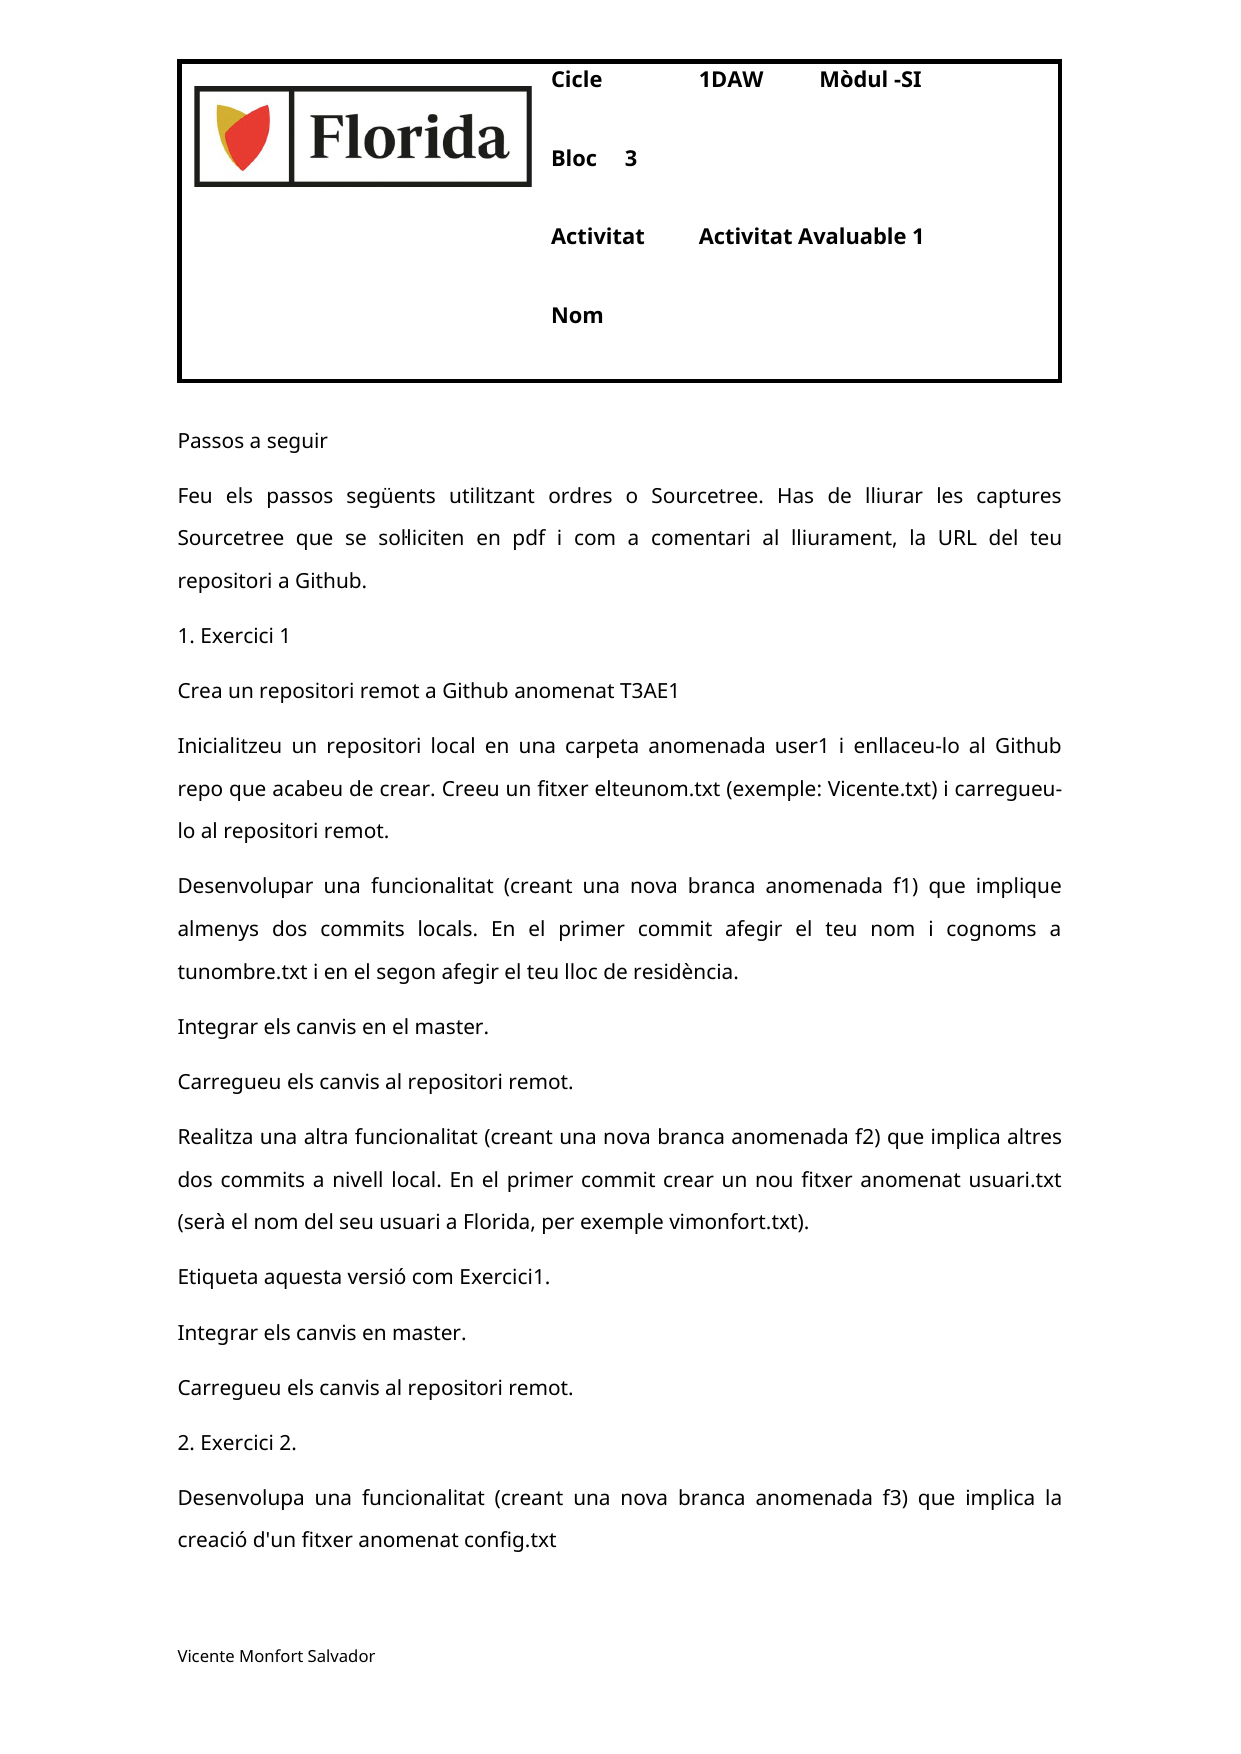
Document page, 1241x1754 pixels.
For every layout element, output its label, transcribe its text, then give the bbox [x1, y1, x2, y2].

text Inicialitzeu un repositori local en una carpeta anomenada user1 i enllaceu-lo al Github repo que acabeu de crear. Creeu un fitxer elteunom.txt (exemple: Vicente.txt) i carregueu-lo al repositori remot. [177, 731, 1063, 845]
text Etiqueta aquesta versió com Exercici1. [177, 1262, 1063, 1291]
text 2. Exercici 2. [177, 1428, 1063, 1456]
text Feu els passos següents utilitzant ordres o Sourcetree. Has de lliurar les captures Sourcetree que se sol·liciten en pdf i com a comentari al lliurament, la URL del teu repositori a Github. [177, 481, 1063, 594]
text Carregueu els canvis al repositori remot. [177, 1067, 1063, 1096]
text Passos a seguir [177, 426, 1063, 454]
text Desenvolupar una funcionalitat (creant una nova branca anomenada f1) que implique almenys dos commits locals. En el primer commit afegir el teu nom i cognoms a tunombre.txt i en el segon afegir el teu lloc de residència. [177, 872, 1063, 985]
text Realitza una altra funcionalitat (creant una nova branca anomenada f2) que implica altres dos commits a nivell local. En el primer commit crear un nou fitxer anomenat usuari.txt (serà el nom del seu usuari a Florida, per exemple vimonfort.txt). [177, 1122, 1063, 1236]
text 1. Exercici 1 [177, 621, 1063, 649]
text Carregueu els canvis al repositori remot. [177, 1373, 1063, 1401]
text Integrar els canvis en master. [177, 1318, 1063, 1346]
text Desenvolupa una funcionalitat (creant una nova branca anomenada f3) que implica la creació d'un fitxer anomenat config.txt [177, 1483, 1063, 1554]
picture [194, 86, 532, 187]
text Crea un repositori remot a Github anomenat T3AE1 [177, 676, 1063, 705]
text Integrar els canvis en el master. [177, 1012, 1063, 1040]
